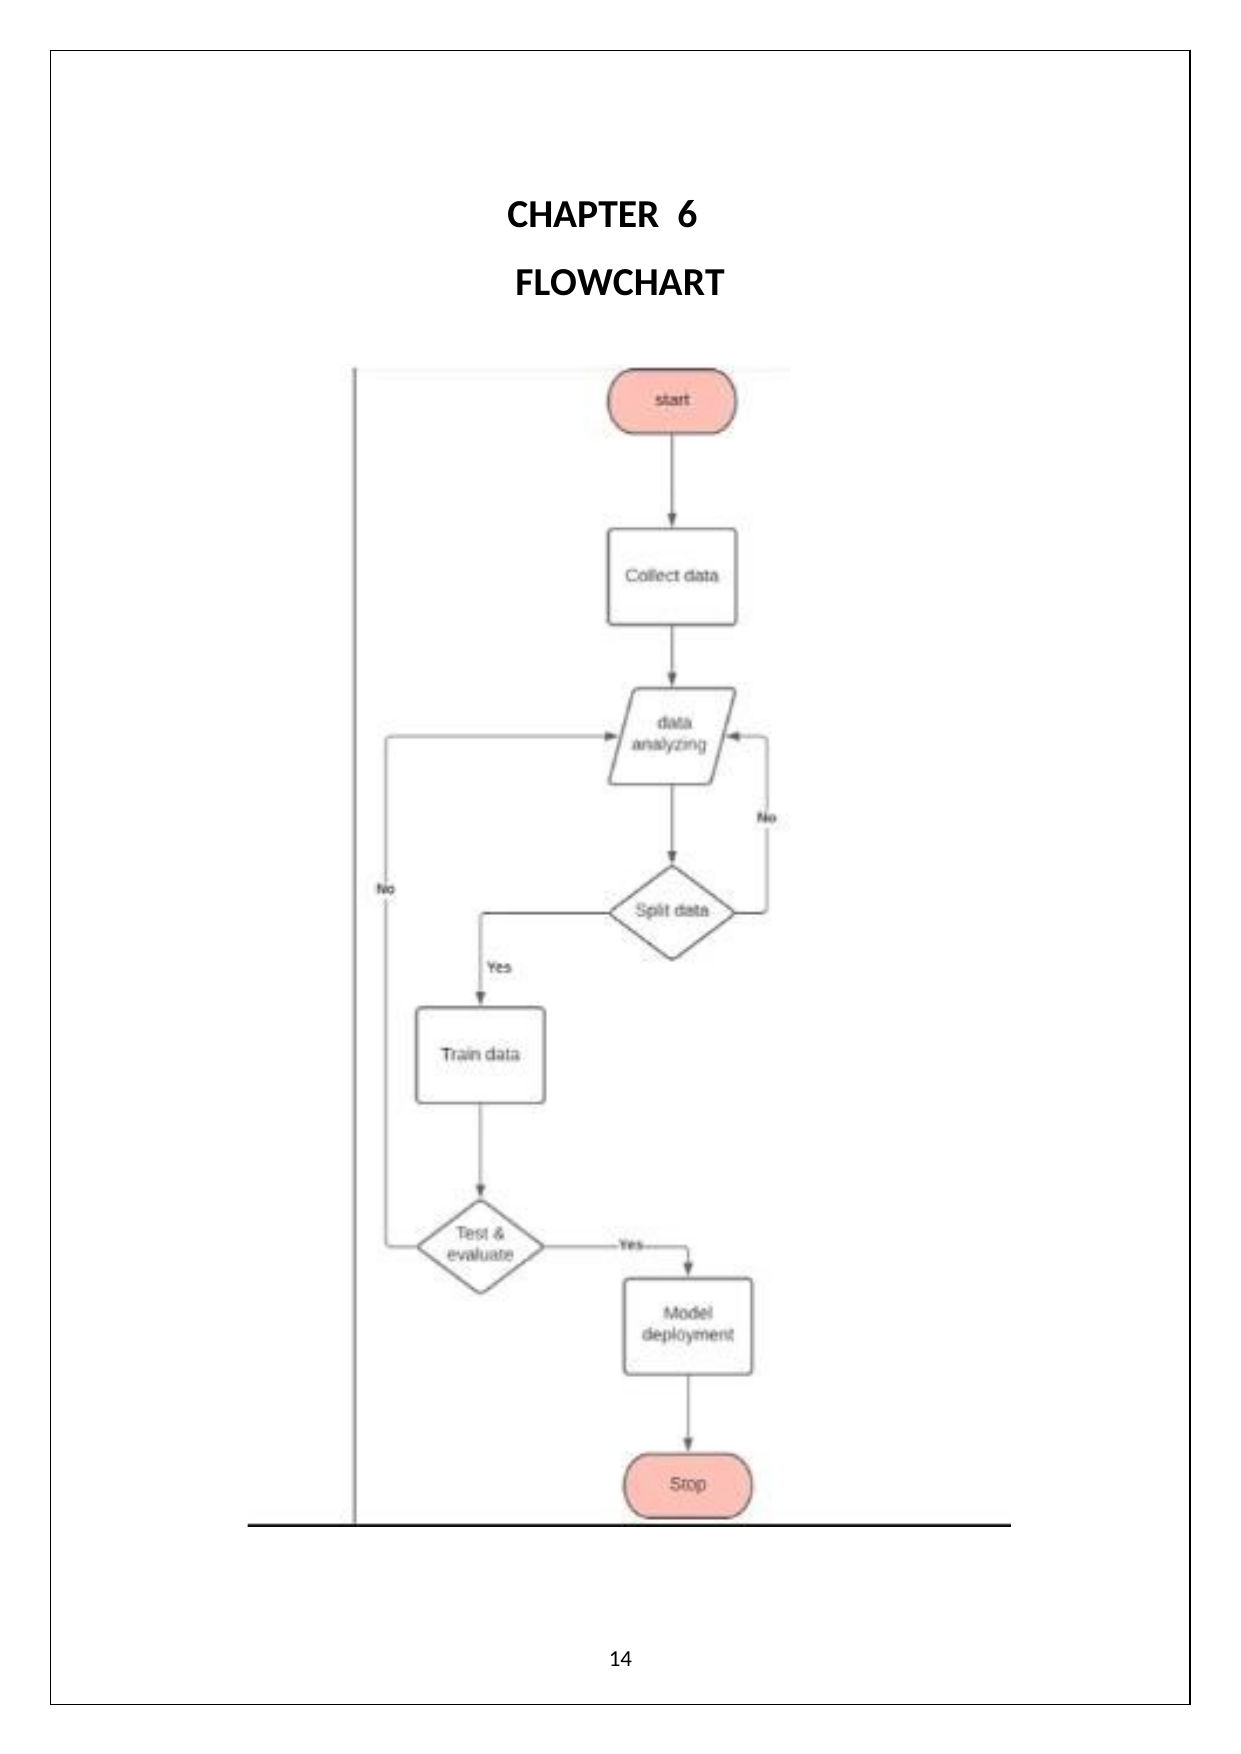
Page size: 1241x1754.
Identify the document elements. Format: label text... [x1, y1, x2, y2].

picture [247, 364, 1011, 1527]
subtitle FLOWCHART [515, 257, 1091, 306]
text CHAPTER 6 [150, 188, 1091, 237]
